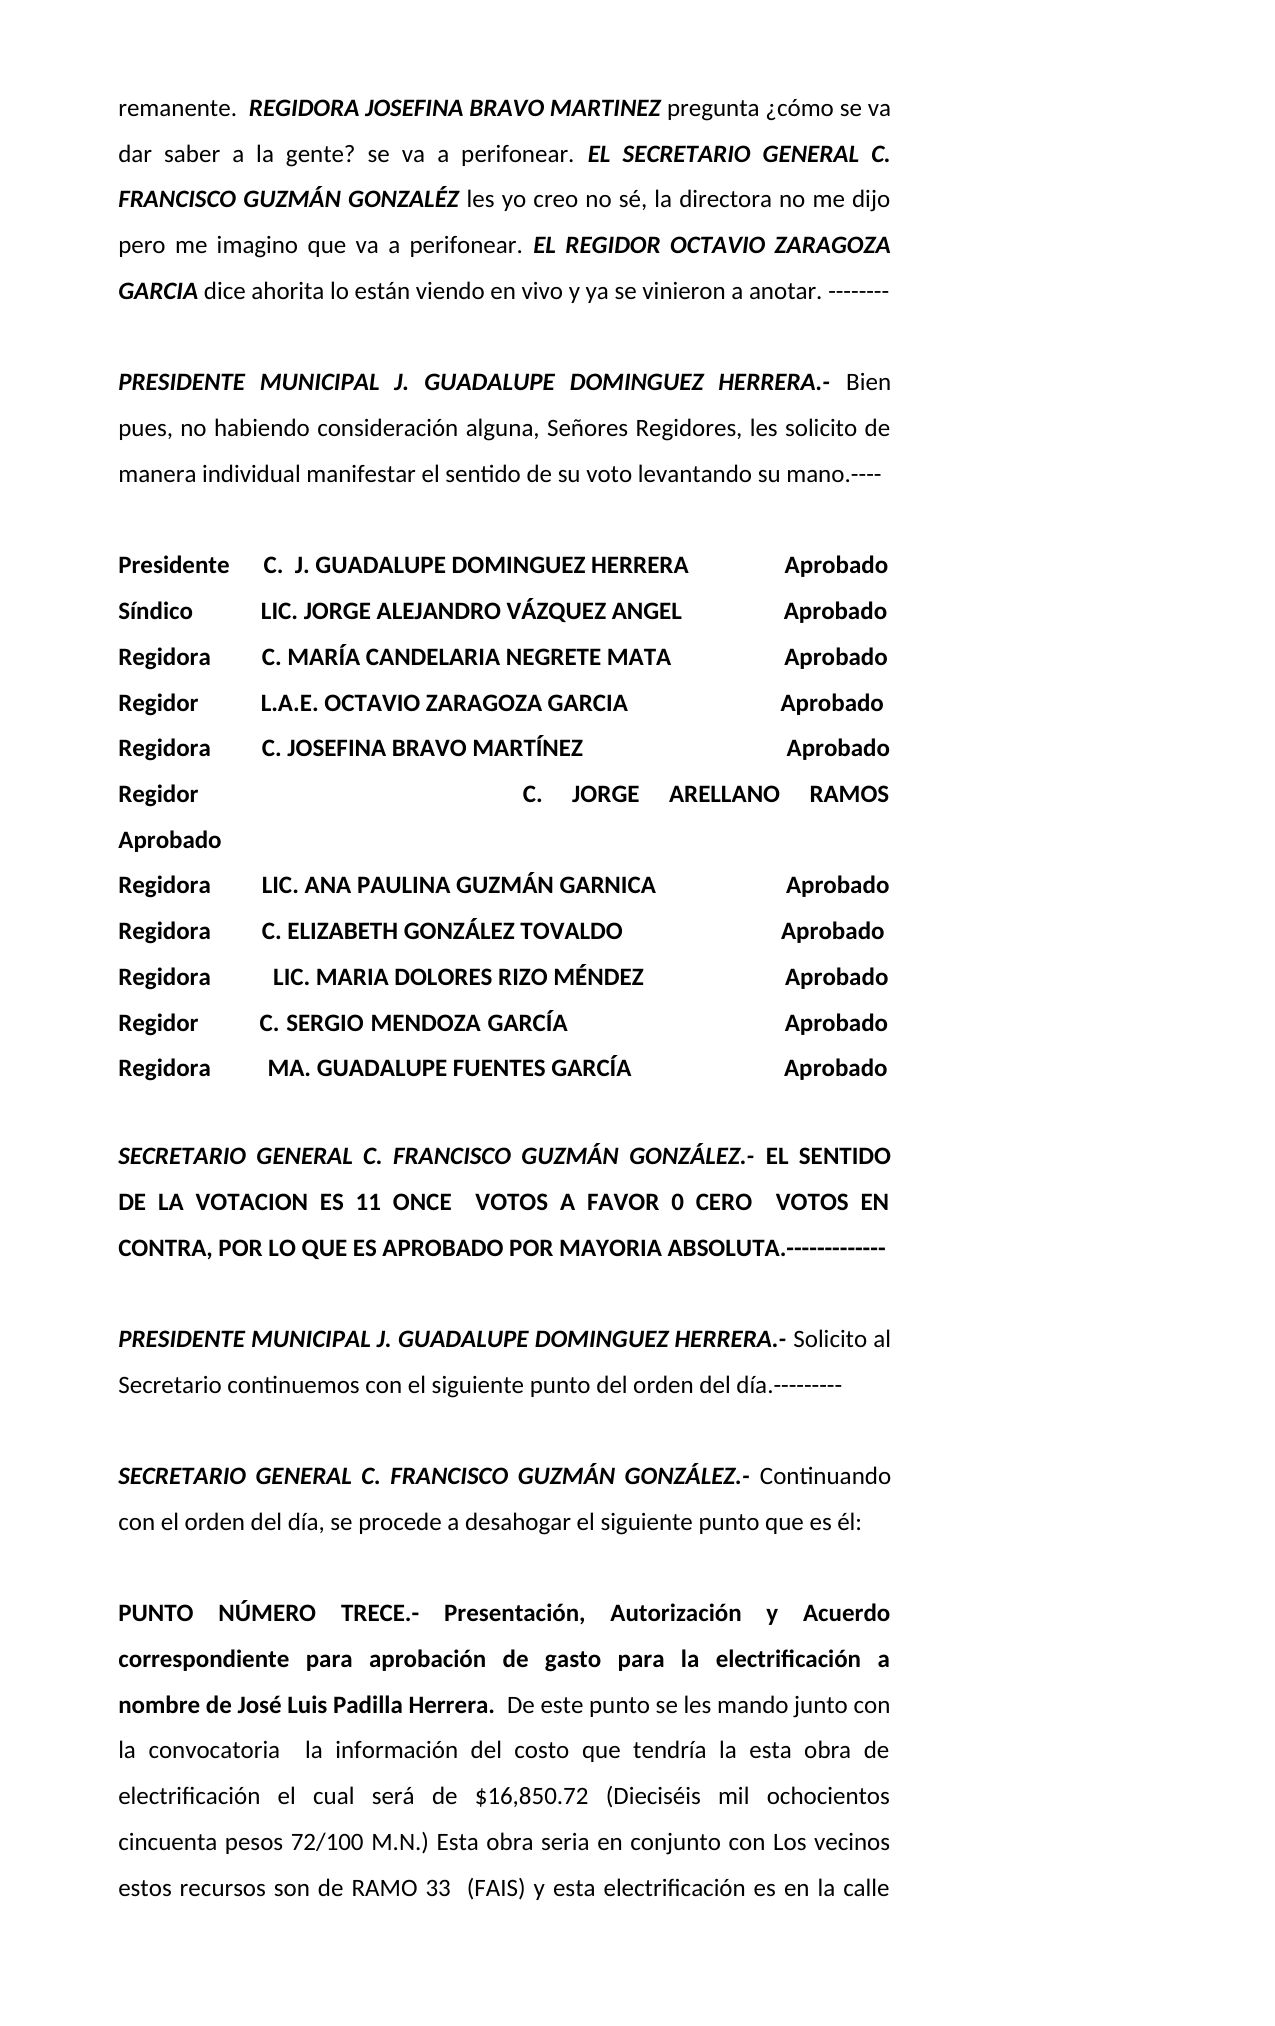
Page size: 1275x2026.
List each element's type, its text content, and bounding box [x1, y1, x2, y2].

text Regidora LIC. ANA PAULINA GUZMÁN GARNICA Aprobado [118, 869, 891, 900]
text SECRETARIO GENERAL C. FRANCISCO GUZMÁN GONZÁLEZ.- Continuando con el orden del día, se procede a desahogar el siguiente punto que es él: [118, 1460, 891, 1537]
text Presidente C. J. GUADALUPE DOMINGUEZ HERRERA Aprobado [118, 549, 891, 580]
list SECRETARIO GENERAL C. FRANCISCO GUZMÁN GONZÁLEZ.- EL SENTIDO DE LA VOTACION ES 11 ONCE VOTOS A FAVOR 0 CERO VOTOS EN CONTRA, POR LO QUE ES APROBADO POR MAYORIA ABSOLUTA.------------- [118, 1140, 891, 1262]
text Regidora C. JOSEFINA BRAVO MARTÍNEZ Aprobado [118, 732, 891, 763]
text Regidor C. SERGIO MENDOZA GARCÍA Aprobado Regidora MA. GUADALUPE FUENTES GARCÍA Aprobado [118, 1007, 891, 1083]
text Regidora C. MARÍA CANDELARIA NEGRETE MATA Aprobado [118, 641, 891, 671]
text Regidora C. ELIZABETH GONZÁLEZ TOVALDO Aprobado [118, 915, 891, 946]
text Regidora LIC. MARIA DOLORES RIZO MÉNDEZ Aprobado [118, 961, 891, 992]
text Síndico LIC. JORGE ALEJANDRO VÁZQUEZ ANGEL Aprobado [118, 595, 891, 626]
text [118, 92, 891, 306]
text PRESIDENTE MUNICIPAL J. GUADALUPE DOMINGUEZ HERRERA.- Bien pues, no habiendo consideración alguna, Señores Regidores, les solicito de manera individual manifestar el sentido de su voto levantando su mano.---- [118, 367, 891, 488]
text Regidor L.A.E. OCTAVIO ZARAGOZA GARCIA Aprobado [118, 687, 891, 717]
text Regidor C. JORGE ARELLANO RAMOS Aprobado [118, 778, 891, 854]
text PRESIDENTE MUNICIPAL J. GUADALUPE DOMINGUEZ HERRERA.- Solicito al Secretario continuemos con el siguiente punto del orden del día.--------- [118, 1323, 891, 1399]
